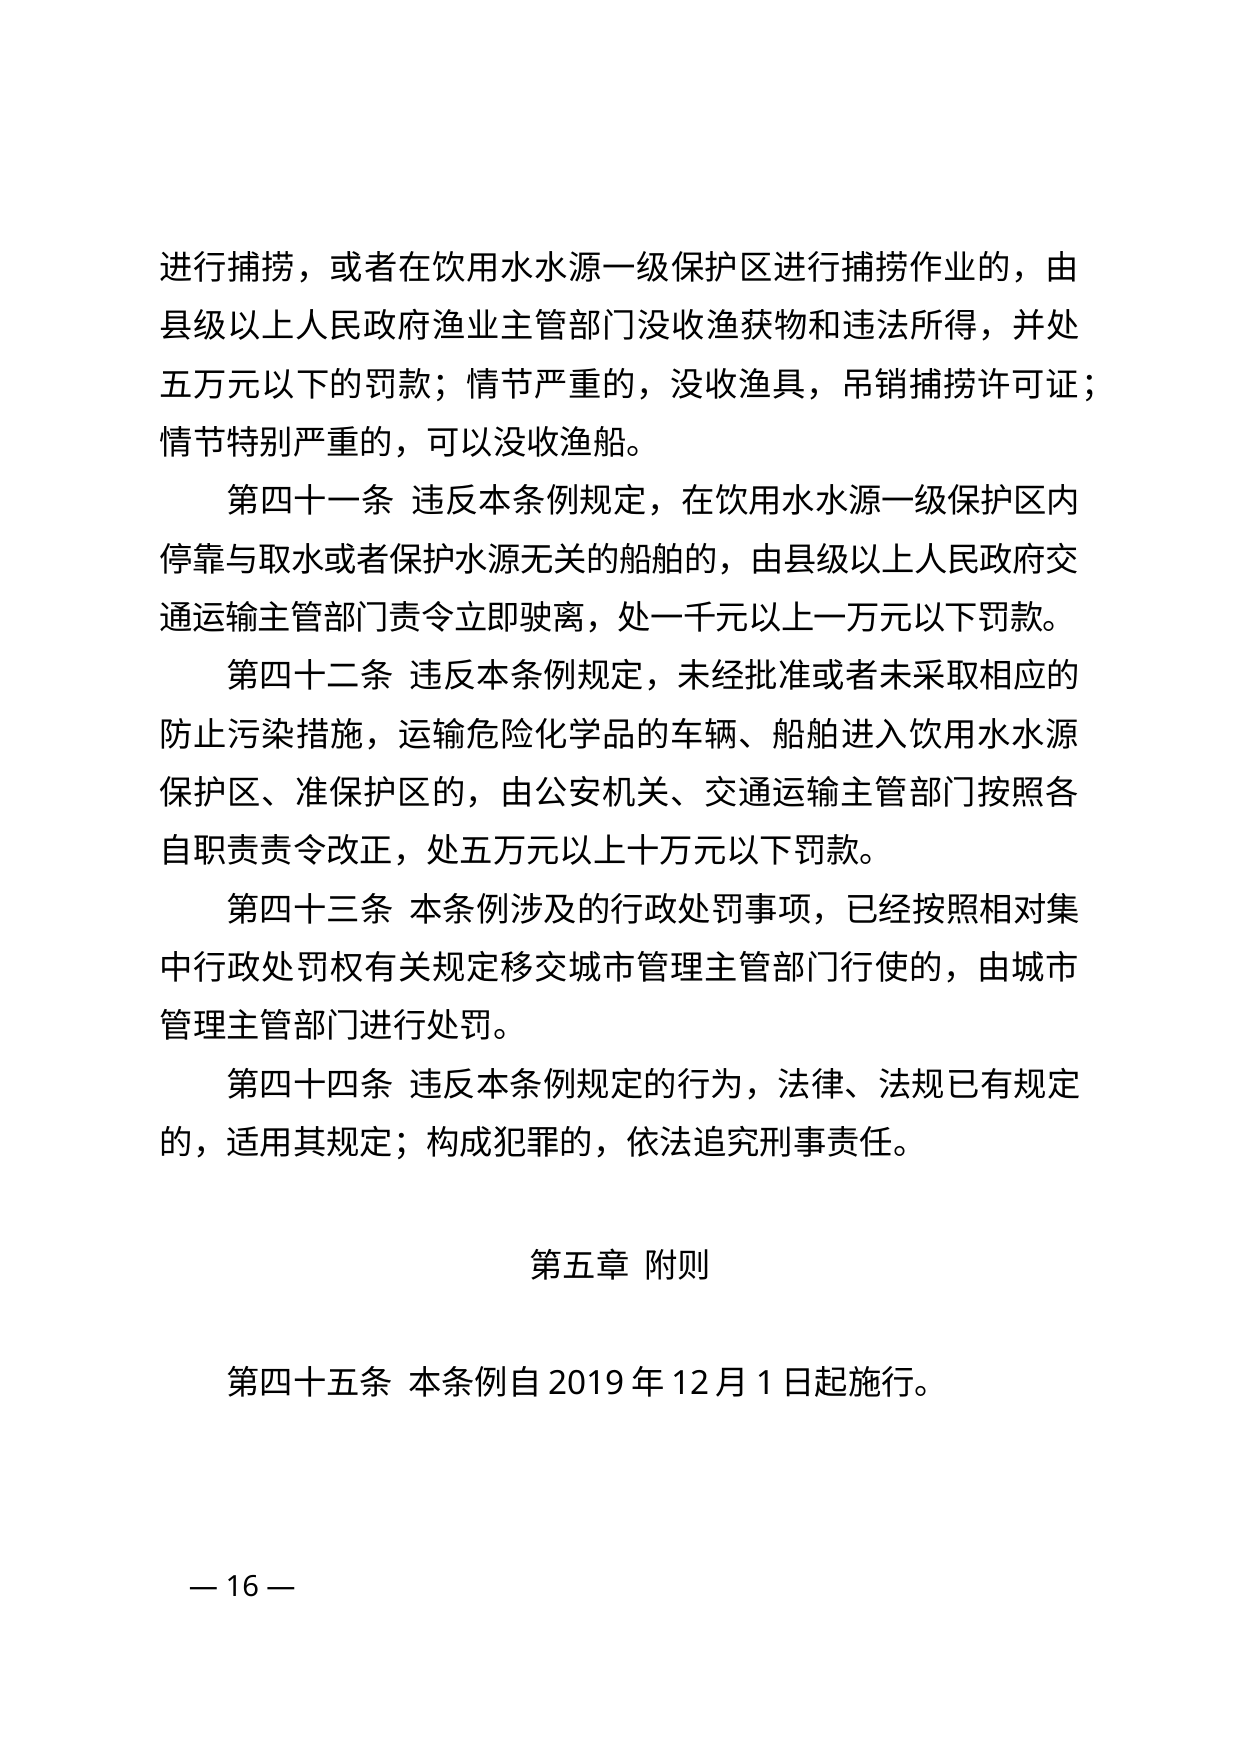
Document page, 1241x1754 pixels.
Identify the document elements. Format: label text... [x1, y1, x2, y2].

text 第四十一条 违反本条例规定，在饮用水水源一级保护区内停靠与取水或者保护水源无关的船舶的，由县级以上人民政府交通运输主管部门责令立即驶离，处一千元以上一万元以下罚款。 [159, 466, 1081, 641]
text 第四十五条 本条例自2019年12月1日起施行。 [159, 1348, 1081, 1406]
text 第四十二条 违反本条例规定，未经批准或者未采取相应的防止污染措施，运输危险化学品的车辆、船舶进入饮用水水源保护区、准保护区的，由公安机关、交通运输主管部门按照各自职责责令改正，处五万元以上十万元以下罚款。 [159, 641, 1081, 874]
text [159, 233, 1081, 466]
text 第四十四条 违反本条例规定的行为，法律、法规已有规定的，适用其规定；构成犯罪的，依法追究刑事责任。 [159, 1049, 1081, 1166]
text 第四十三条 本条例涉及的行政处罚事项，已经按照相对集中行政处罚权有关规定移交城市管理主管部门行使的，由城市管理主管部门进行处罚。 [159, 874, 1081, 1049]
text 第五章 附则 [159, 1231, 1081, 1289]
